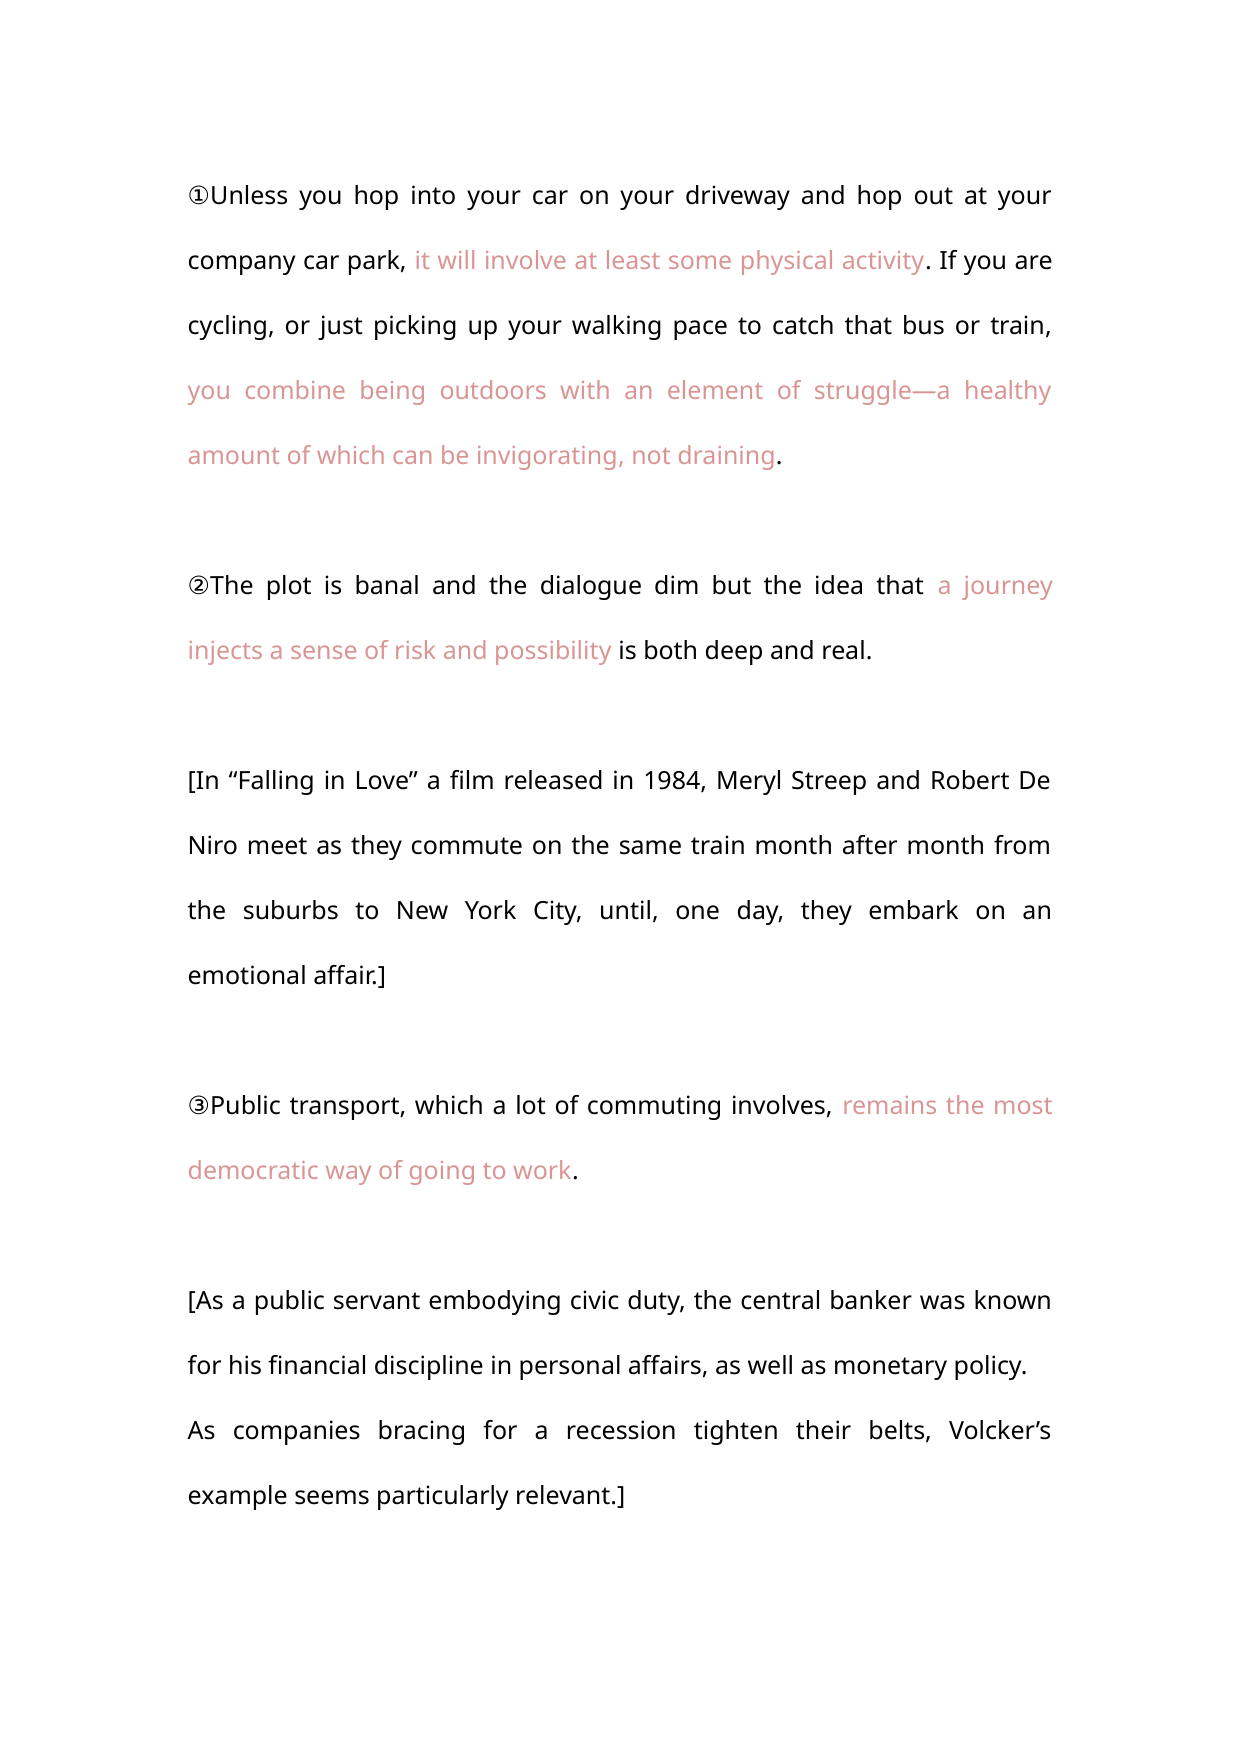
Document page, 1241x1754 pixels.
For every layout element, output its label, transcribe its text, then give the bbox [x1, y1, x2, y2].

text ②The plot is banal and the dialogue dim but the idea that a journey injects a sense of risk and possibility is both deep and real. [187, 552, 1053, 682]
text As companies bracing for a recession tighten their belts, Volcker’s example seems particularly relevant.] [187, 1397, 1053, 1527]
text ①Unless you hop into your car on your driveway and hop out at your company car park, it will involve at least some physical activity. If you are cycling, or just picking up your walking pace to catch that bus or train, you combine being outdoors with an element of struggle—a healthy amount of which can be invigorating, not draining. [187, 162, 1053, 487]
text [In “Falling in Love” a film released in 1984, Meryl Streep and Robert De Niro meet as they commute on the same train month after month from the suburbs to New York City, until, one day, they embark on an emotional affair.] [187, 747, 1053, 1007]
text [As a public servant embodying civic duty, the central banker was known for his financial discipline in personal affairs, as well as monetary policy. [187, 1267, 1053, 1397]
text ③Public transport, which a lot of commuting involves, remains the most democratic way of going to work. [187, 1072, 1053, 1202]
